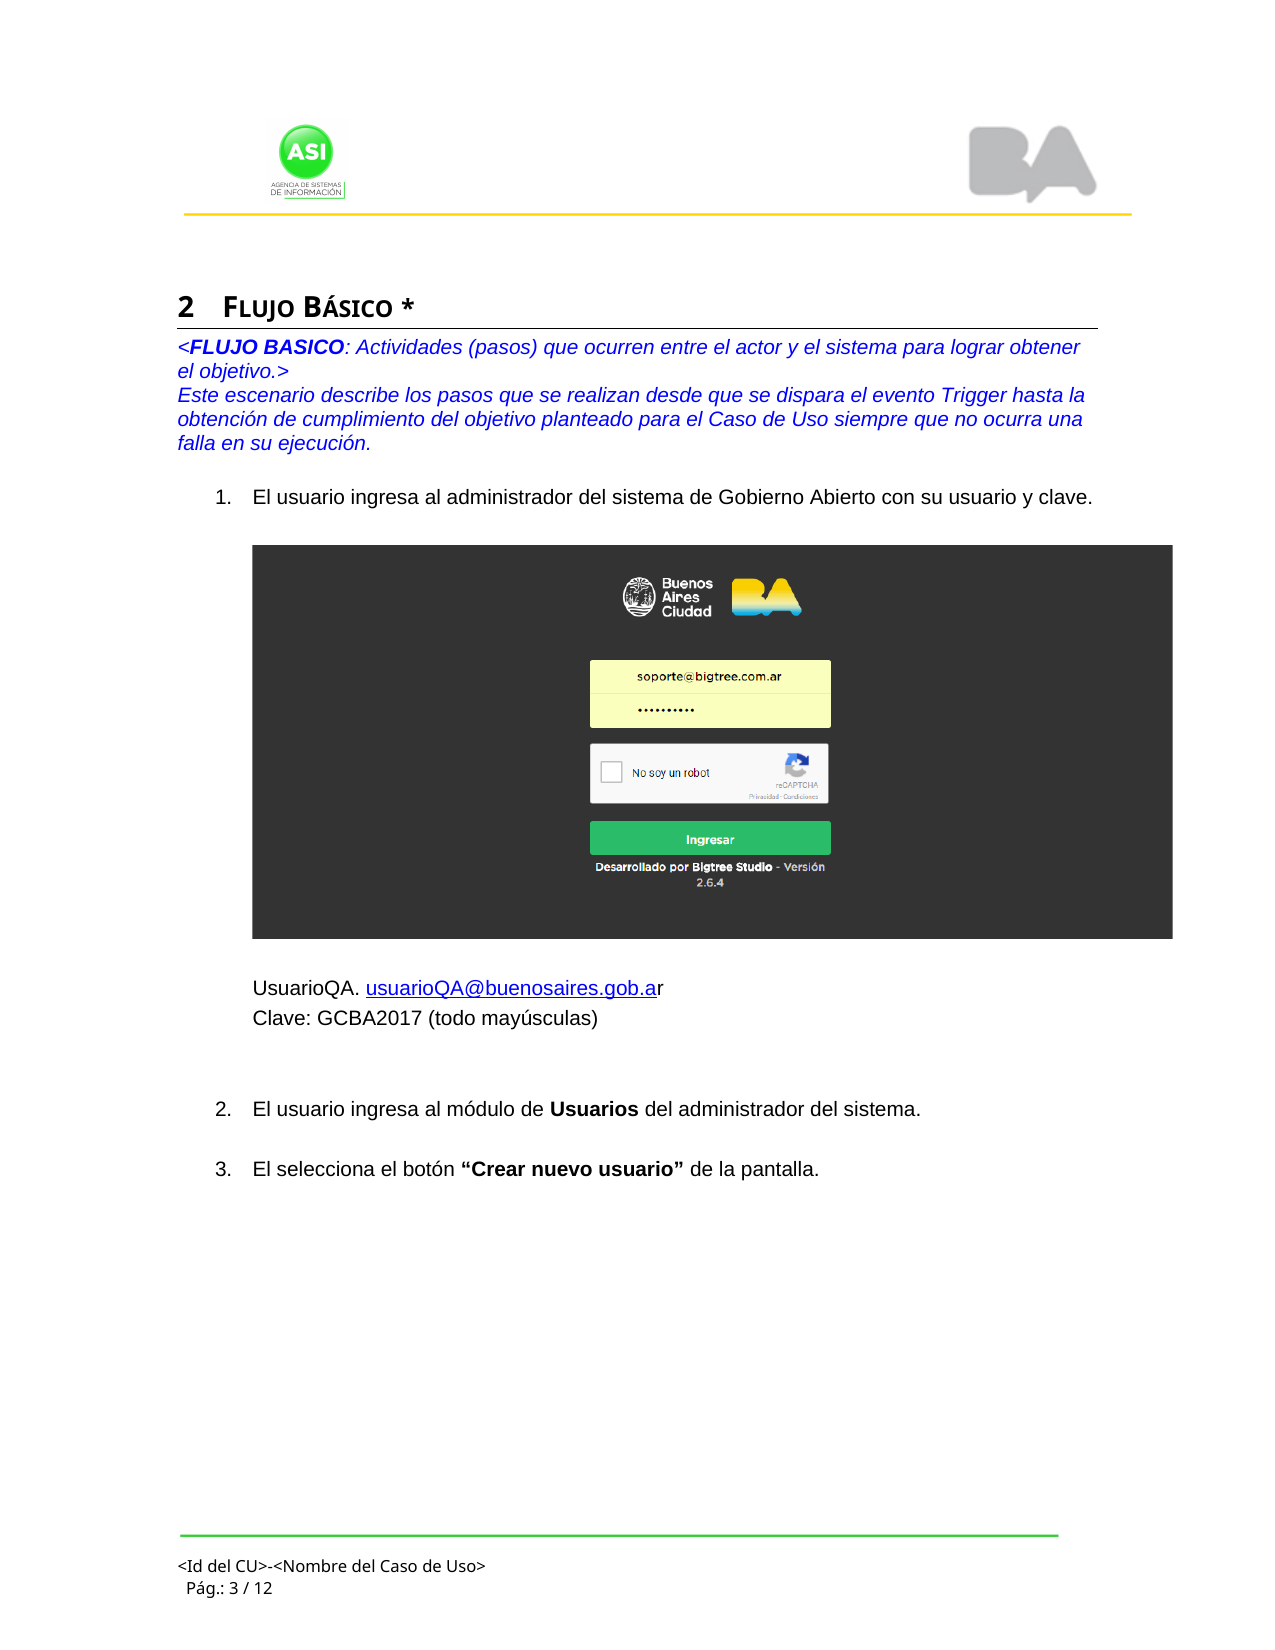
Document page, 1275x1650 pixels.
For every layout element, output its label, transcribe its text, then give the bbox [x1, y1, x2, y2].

picture [177, 118, 1139, 224]
text Clave: GCBA2017 (todo mayúsculas) [252, 1006, 1098, 1030]
list El selecciona el botón “Crear nuevo usuario” de la pantalla. [215, 1157, 1098, 1181]
list El usuario ingresa al administrador del sistema de Gobierno Abierto con su usuario y clave. [215, 485, 1098, 509]
text Este escenario describe los pasos que se realizan desde que se dispara el evento Trigger hasta la obtención de cumplimiento del objetivo planteado para el Caso de Uso siempre que no ocurra una falla en su ejecución. [177, 383, 1098, 455]
picture [252, 545, 1173, 939]
picture [177, 1530, 1064, 1543]
list El usuario ingresa al módulo de Usuarios del administrador del sistema. [215, 1096, 1098, 1120]
text UsuarioQA. usuarioQA@buenosaires.gob.ar [252, 976, 1098, 999]
subtitle Flujo Básico * [177, 286, 1098, 328]
text <FLUJO BASICO: Actividades (pasos) que ocurren entre el actor y el sistema para lograr obtener el objetivo.> [177, 335, 1098, 383]
